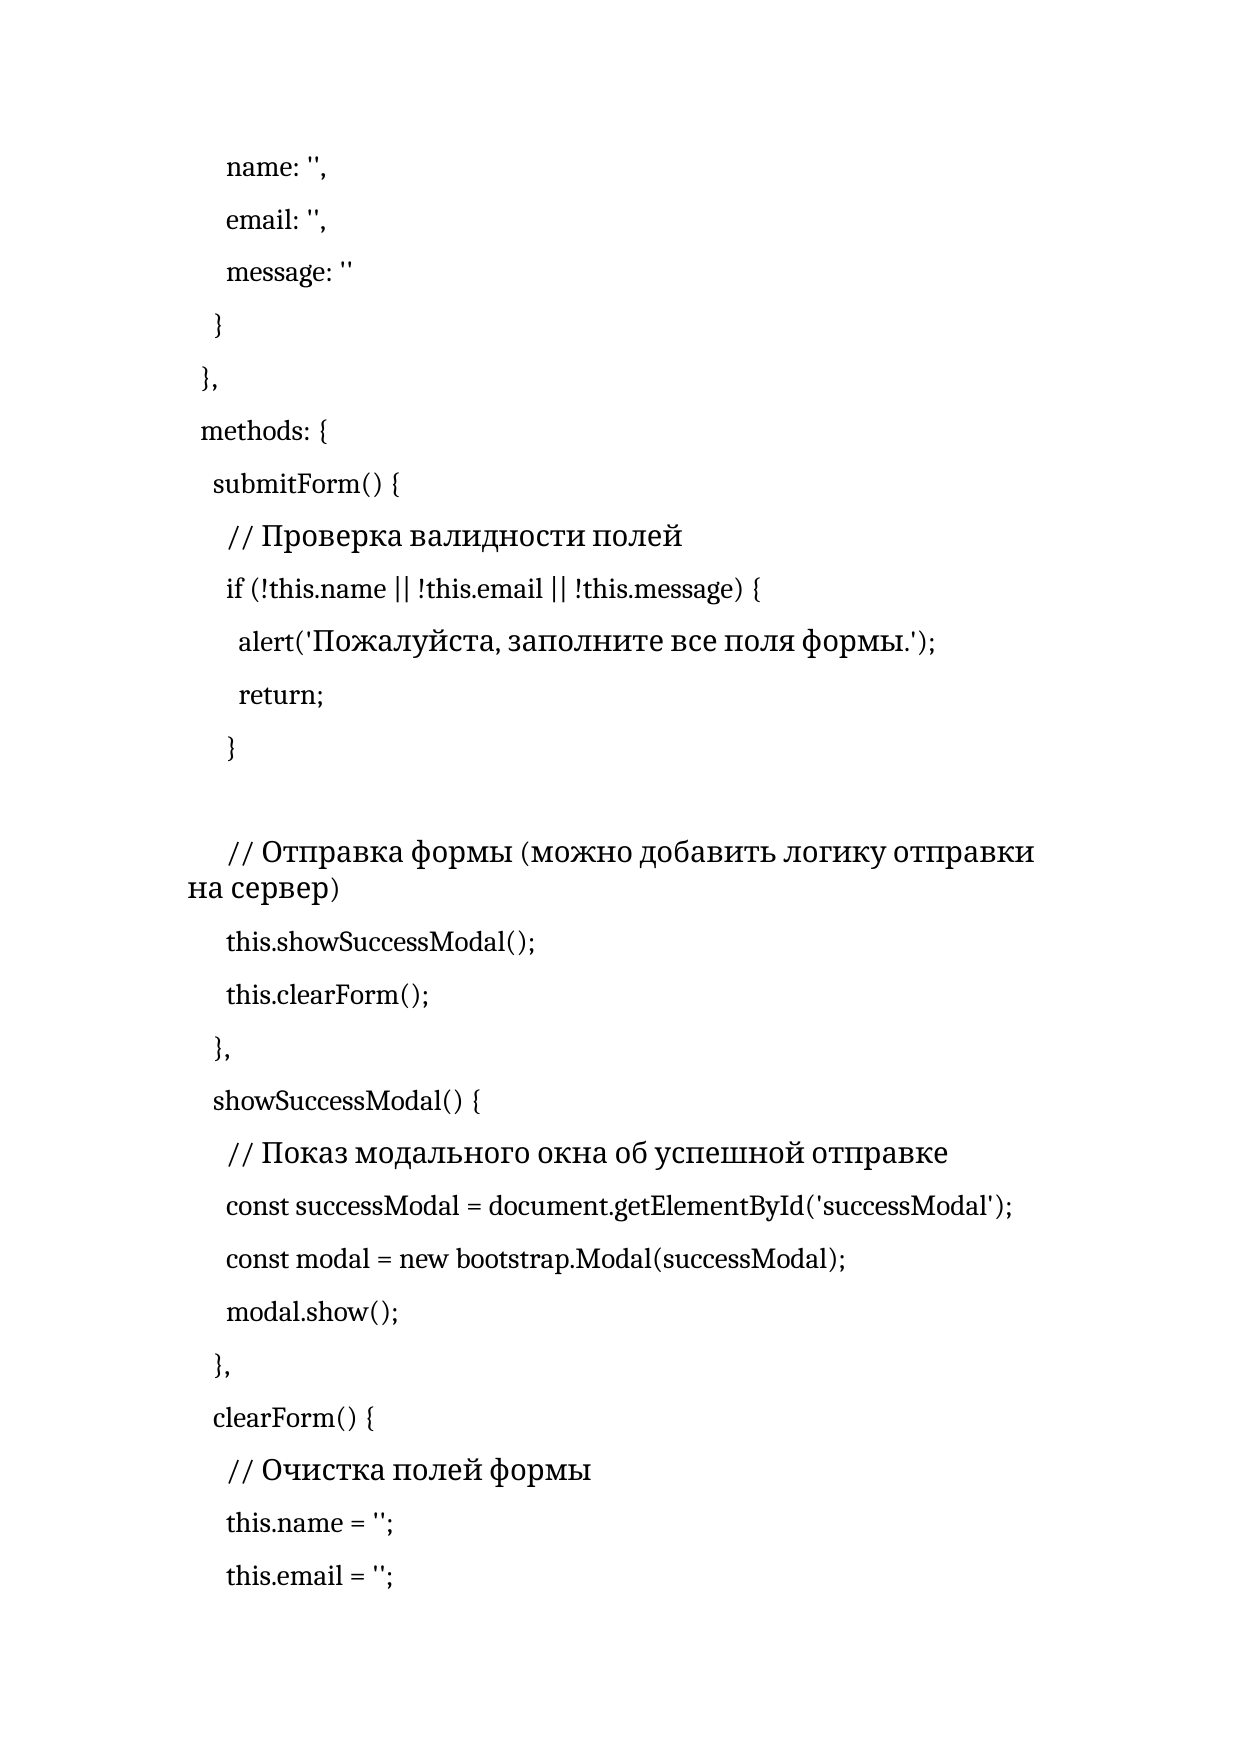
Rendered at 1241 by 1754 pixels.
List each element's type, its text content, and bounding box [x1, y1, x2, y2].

list this.showSuccessModal(); [187, 926, 1053, 959]
list // Показ модального окна об успешной отправке [187, 1137, 1053, 1170]
list submitForm() { [187, 467, 1053, 500]
list } [187, 308, 1053, 342]
list // Очистка полей формы [187, 1454, 1053, 1487]
list const modal = new bootstrap.Modal(successModal); [187, 1242, 1053, 1276]
list message: '' [187, 256, 1053, 289]
list modal.show(); [187, 1295, 1053, 1329]
list this.name = ''; [187, 1506, 1053, 1540]
list showSuccessModal() { [187, 1084, 1053, 1117]
list name: '', [187, 150, 1053, 183]
list }, [187, 361, 1053, 395]
list this.clearForm(); [187, 978, 1053, 1012]
list } [187, 731, 1053, 764]
list clearForm() { [187, 1401, 1053, 1434]
list // Проверка валидности полей [187, 520, 1053, 553]
list this.email = ''; [187, 1559, 1053, 1593]
list // Отправка формы (можно добавить логику отправки на сервер) [187, 837, 1053, 906]
list if (!this.name || !this.email || !this.message) { [187, 572, 1053, 606]
list methods: { [187, 414, 1053, 448]
list }, [187, 1031, 1053, 1065]
list email: '', [187, 203, 1053, 236]
list return; [187, 678, 1053, 712]
list alert('Пожалуйста, заполните все поля формы.'); [187, 625, 1053, 659]
list const successModal = document.getElementById('successModal'); [187, 1189, 1053, 1223]
list }, [187, 1348, 1053, 1382]
